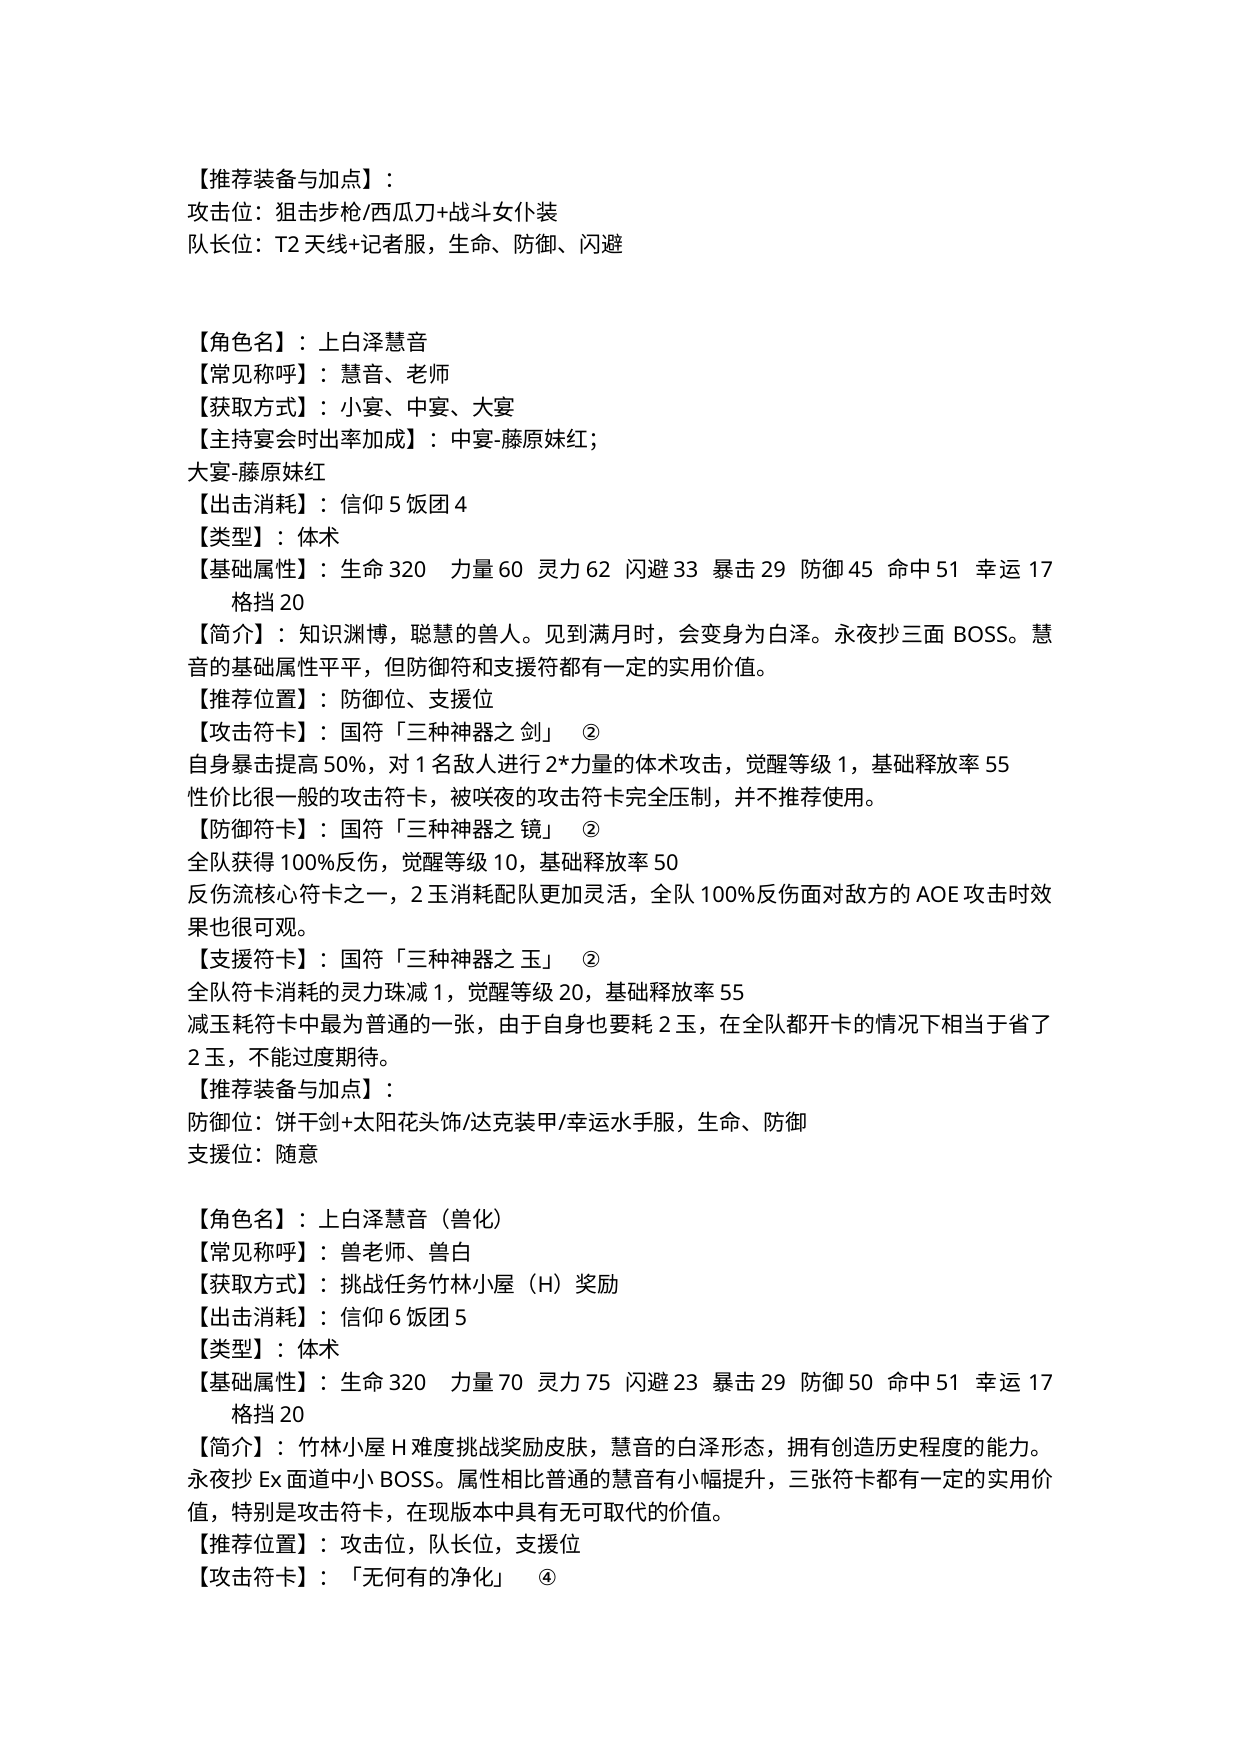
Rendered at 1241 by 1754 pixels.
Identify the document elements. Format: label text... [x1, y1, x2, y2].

text 【类型】：体术 [187, 519, 1053, 552]
text 自身暴击提高50%，对1名敌人进行2*力量的体术攻击，觉醒等级1，基础释放率55 [187, 747, 1053, 779]
text 支援位：随意 [187, 1137, 1053, 1169]
text 【推荐位置】：攻击位，队长位，支援位 [187, 1527, 1053, 1559]
text 【攻击符卡】：国符「三种神器之 剑」 ② [187, 714, 1053, 747]
text 防御位：饼干剑+太阳花头饰/达克装甲/幸运水手服，生命、防御 [187, 1104, 1053, 1137]
text 【角色名】：上白泽慧音（兽化） [187, 1202, 1053, 1234]
text 【出击消耗】：信仰5 饭团4 [187, 487, 1053, 519]
text 【出击消耗】：信仰6 饭团5 [187, 1299, 1053, 1332]
text 性价比很一般的攻击符卡，被咲夜的攻击符卡完全压制，并不推荐使用。 [187, 779, 1053, 812]
text 减玉耗符卡中最为普通的一张，由于自身也要耗2玉，在全队都开卡的情况下相当于省了2玉，不能过度期待。 [187, 1007, 1053, 1072]
text 反伤流核心符卡之一，2玉消耗配队更加灵活，全队100%反伤面对敌方的AOE攻击时效果也很可观。 [187, 877, 1053, 942]
text 队长位：T2天线+记者服，生命、防御、闪避 [187, 227, 1053, 259]
text 【推荐装备与加点】： [187, 1072, 1053, 1104]
text 【简介】：竹林小屋H难度挑战奖励皮肤，慧音的白泽形态，拥有创造历史程度的能力。永夜抄Ex面道中小BOSS。属性相比普通的慧音有小幅提升，三张符卡都有一定的实用价值，特别是攻击符卡，在现版本中具有无可取代的价值。 [187, 1429, 1053, 1527]
text 【获取方式】：小宴、中宴、大宴 [187, 389, 1053, 422]
text 【推荐位置】：防御位、支援位 [187, 682, 1053, 714]
text 【角色名】：上白泽慧音 [187, 324, 1053, 357]
text 【支援符卡】：国符「三种神器之 玉」 ② [187, 942, 1053, 974]
text 【基础属性】：生命320 力量60 灵力62 闪避33 暴击29 防御45 命中51 幸运17 格挡20 [187, 552, 1053, 617]
text 【类型】：体术 [187, 1332, 1053, 1364]
text 全队获得100%反伤，觉醒等级10，基础释放率50 [187, 844, 1053, 877]
text 【主持宴会时出率加成】：中宴-藤原妹红； [187, 422, 1053, 454]
text 【防御符卡】：国符「三种神器之 镜」 ② [187, 812, 1053, 844]
text 【简介】：知识渊博，聪慧的兽人。见到满月时，会变身为白泽。永夜抄三面BOSS。慧音的基础属性平平，但防御符和支援符都有一定的实用价值。 [187, 617, 1053, 682]
text 攻击位：狙击步枪/西瓜刀+战斗女仆装 [187, 194, 1053, 227]
text 【常见称呼】：兽老师、兽白 [187, 1234, 1053, 1267]
text 【攻击符卡】：「无何有的净化」 ④ [187, 1559, 1053, 1592]
text 【推荐装备与加点】： [187, 162, 1053, 194]
text 【常见称呼】：慧音、老师 [187, 357, 1053, 389]
text 全队符卡消耗的灵力珠减1，觉醒等级20，基础释放率55 [187, 974, 1053, 1007]
text 【获取方式】：挑战任务竹林小屋（H）奖励 [187, 1267, 1053, 1299]
text 大宴-藤原妹红 [187, 454, 1053, 487]
text 【基础属性】：生命320 力量70 灵力75 闪避23 暴击29 防御50 命中51 幸运17 格挡20 [187, 1364, 1053, 1429]
